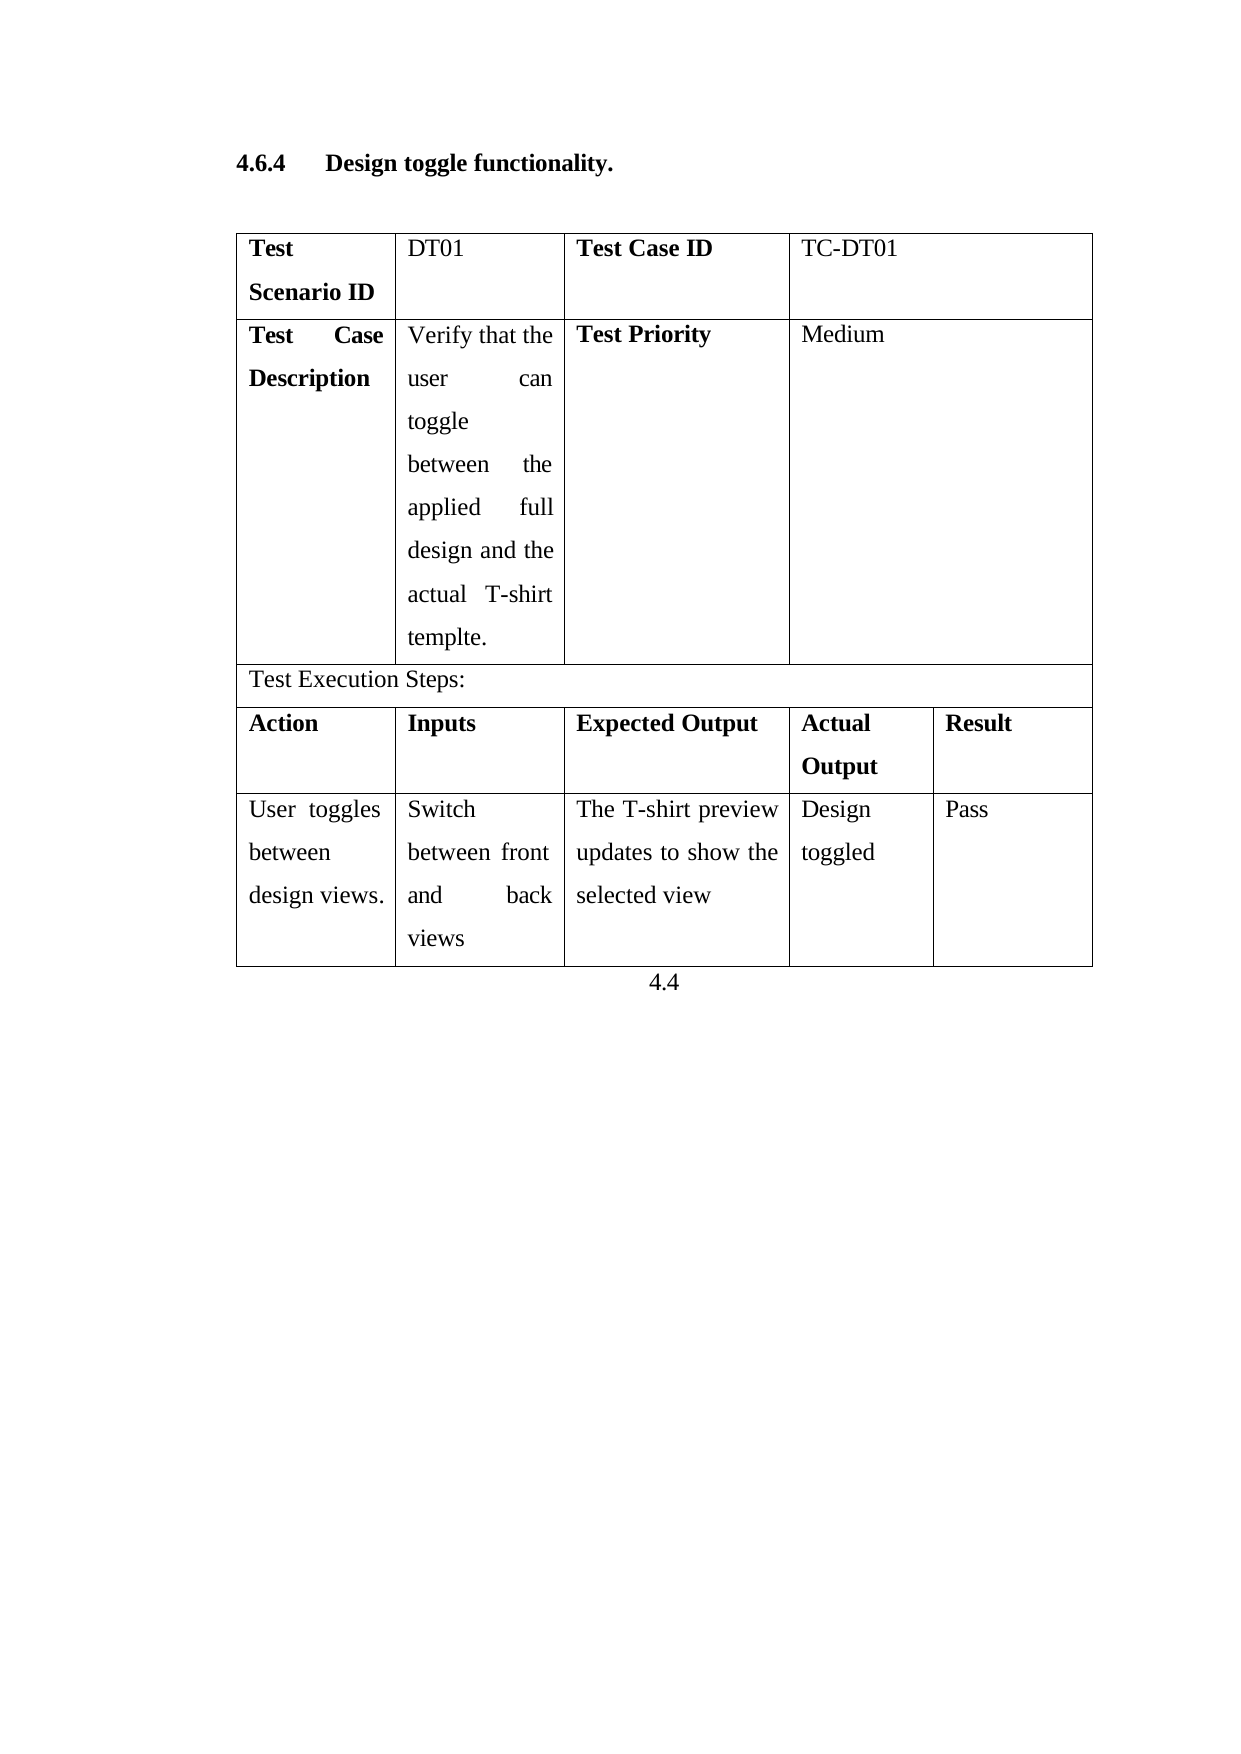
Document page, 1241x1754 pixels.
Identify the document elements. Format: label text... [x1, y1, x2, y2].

table_cell The T-shirt preview updates to show the selected view [565, 794, 789, 966]
text 4.4 [288, 967, 1041, 996]
table_cell Design toggled [790, 794, 933, 966]
table_cell Pass [934, 794, 1092, 966]
table_cell Medium [790, 320, 1092, 664]
table_cell Verify that the user can toggle between the applied full design and the actual T-shirt templte. [396, 320, 564, 664]
table_cell User toggles between design views. [237, 794, 395, 966]
table_header TC-DT01 [790, 234, 1092, 319]
table_cell Result [934, 708, 1092, 793]
table_cell Test Execution Steps: [237, 665, 1092, 707]
table_cell Action [237, 708, 395, 793]
table_header Test Case ID [565, 234, 789, 319]
table_cell Test Priority [565, 320, 789, 664]
table_header Test Scenario ID [237, 234, 395, 319]
table_header DT01 [396, 234, 564, 319]
table_cell Inputs [396, 708, 564, 793]
table_cell Test Case Description [237, 320, 395, 664]
table_cell Expected Output [565, 708, 789, 793]
table_cell Switch between front and back views [396, 794, 564, 966]
table_cell Actual Output [790, 708, 933, 793]
